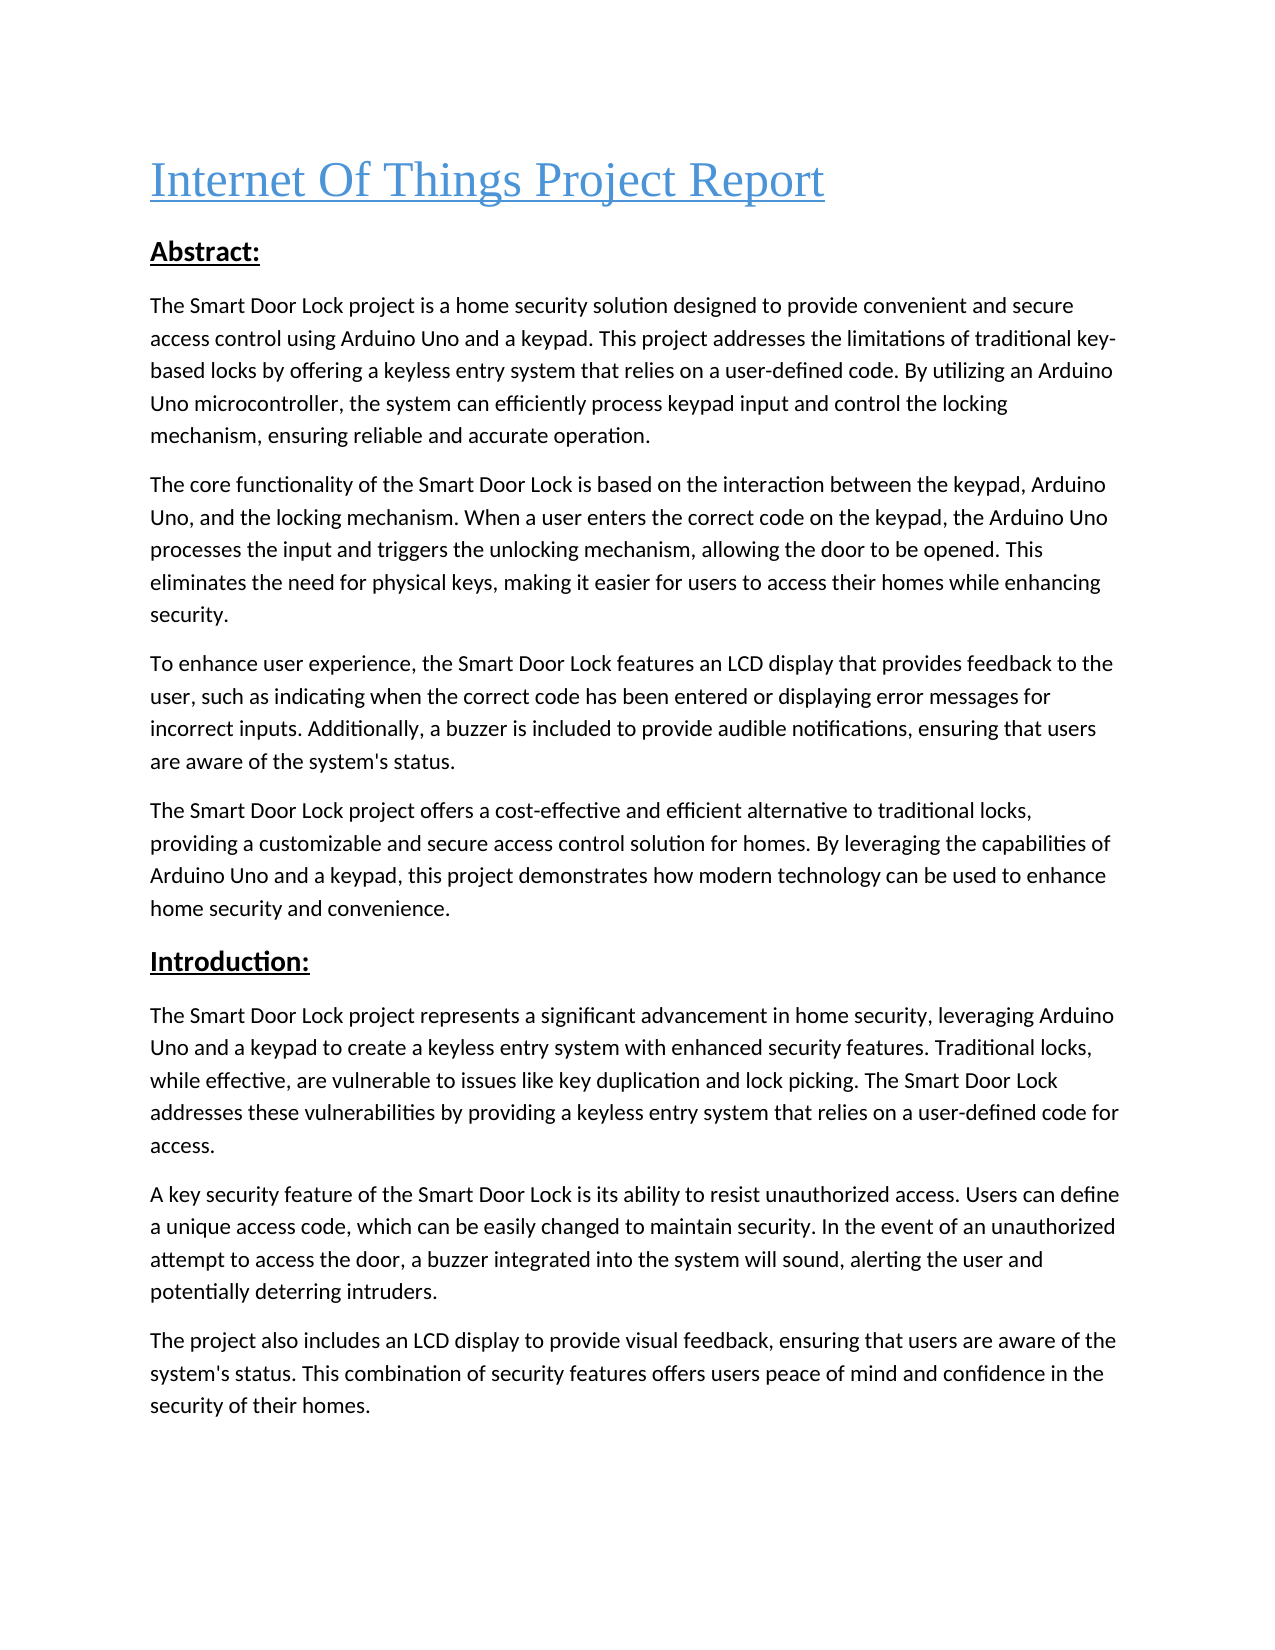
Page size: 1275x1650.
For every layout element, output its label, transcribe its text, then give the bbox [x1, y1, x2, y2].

text Internet Of Things Project Report [150, 150, 1125, 207]
text Introduction: [150, 943, 1125, 978]
text A key security feature of the Smart Door Lock is its ability to resist unauthorized access. Users can define a unique access code, which can be easily changed to maintain security. In the event of an unauthorized attempt to access the door, a buzzer integrated into the system will sound, alerting the user and potentially deterring intruders. [150, 1180, 1125, 1306]
text The project also includes an LCD display to provide visual feedback, ensuring that users are aware of the system's status. This combination of security features offers users peace of mind and confidence in the security of their homes. [150, 1327, 1125, 1420]
text Abstract: [150, 233, 1125, 269]
text The Smart Door Lock project offers a cost-effective and efficient alternative to traditional locks, providing a customizable and secure access control solution for homes. By leveraging the capabilities of Arduino Uno and a keypad, this project demonstrates how modern technology can be used to enhance home security and convenience. [150, 796, 1125, 922]
text The Smart Door Lock project represents a significant advancement in home security, leveraging Arduino Uno and a keypad to create a keyless entry system with enhanced security features. Traditional locks, while effective, are vulnerable to issues like key duplication and lock picking. The Smart Door Lock addresses these vulnerabilities by providing a keyless entry system that relies on a user-defined code for access. [150, 1001, 1125, 1159]
text To enhance user experience, the Smart Door Lock features an LCD display that provides feedback to the user, such as indicating when the correct code has been entered or displaying error messages for incorrect inputs. Additionally, a buzzer is included to provide audible notifications, ensuring that users are aware of the system's status. [150, 649, 1125, 775]
text The core functionality of the Smart Door Lock is based on the interaction between the keypad, Arduino Uno, and the locking mechanism. When a user enters the correct code on the keypad, the Arduino Uno processes the input and triggers the unlocking mechanism, allowing the door to be opened. This eliminates the need for physical keys, making it easier for users to access their homes while enhancing security. [150, 470, 1125, 628]
text The Smart Door Lock project is a home security solution designed to provide convenient and secure access control using Arduino Uno and a keypad. This project addresses the limitations of traditional key-based locks by offering a keyless entry system that relies on a user-defined code. By utilizing an Arduino Uno microcontroller, the system can efficiently process keypad input and control the locking mechanism, ensuring reliable and accurate operation. [150, 291, 1125, 449]
